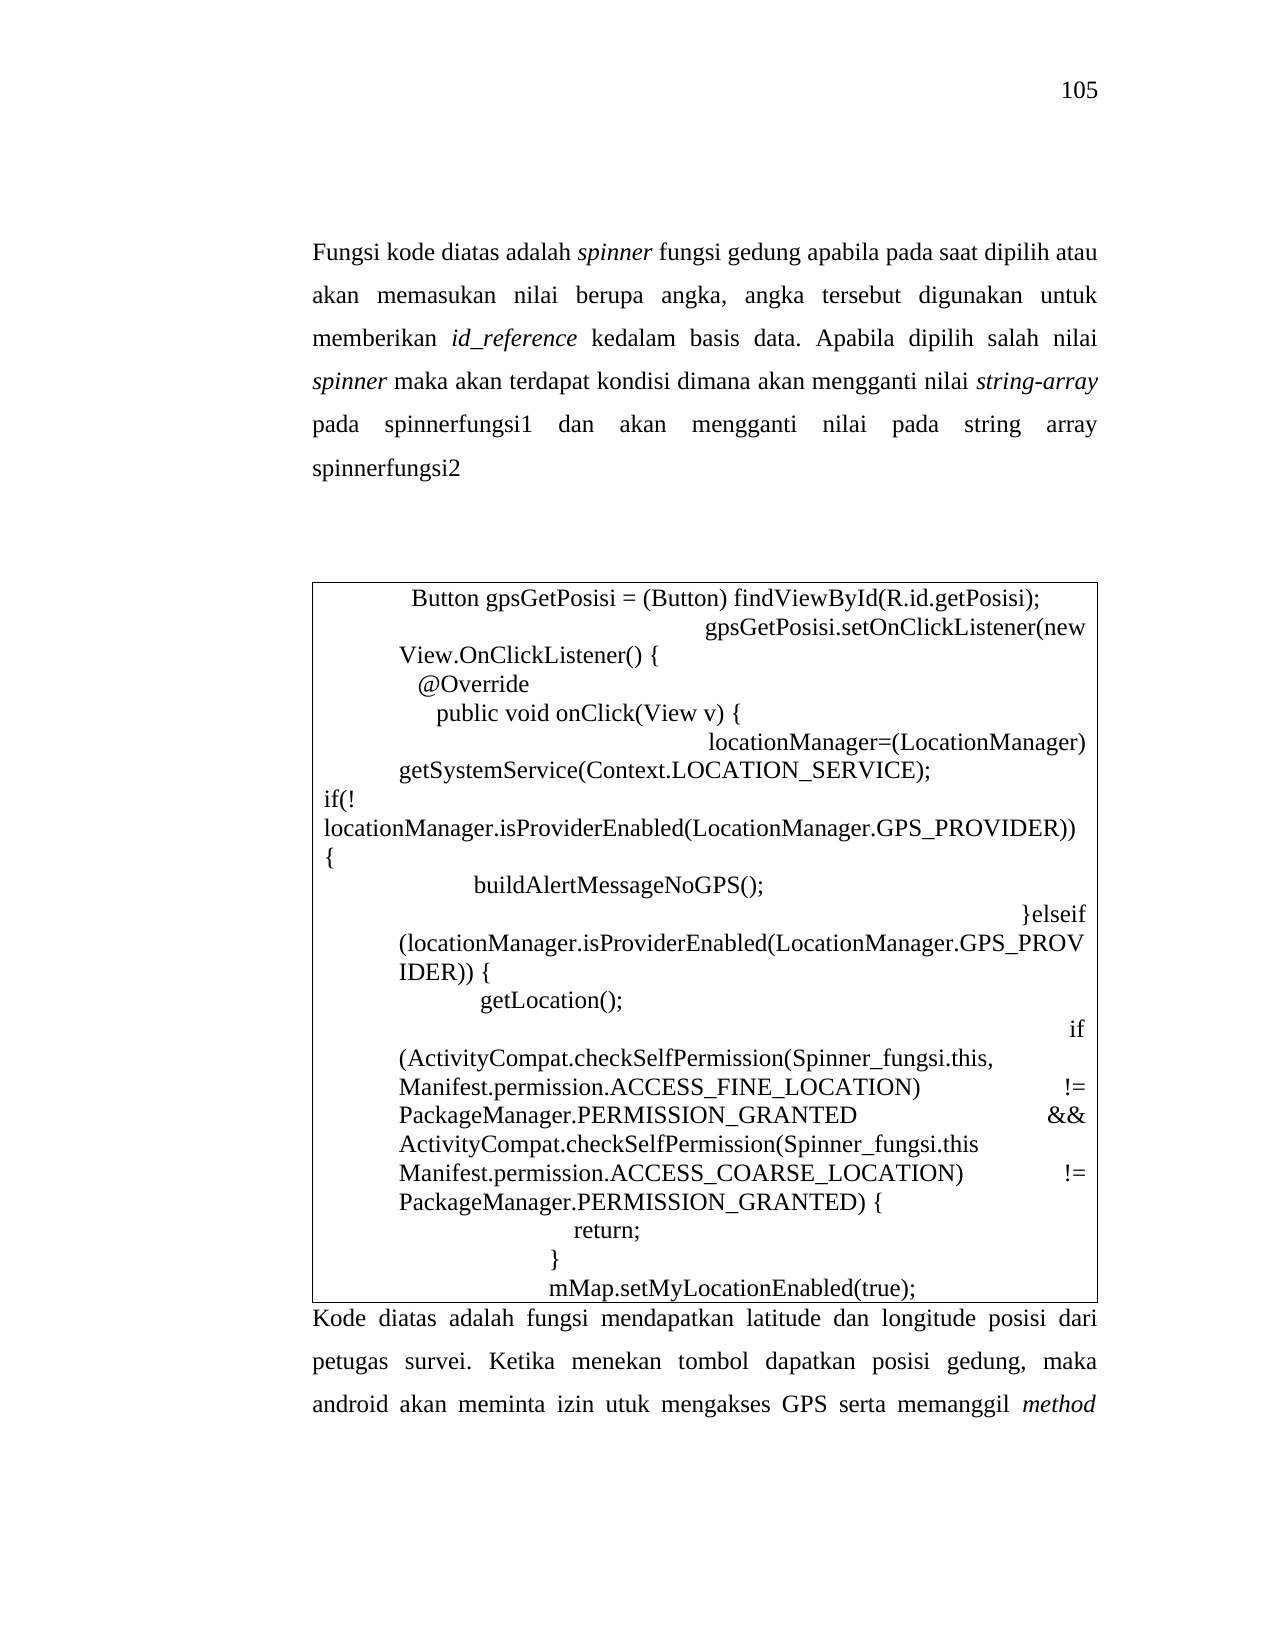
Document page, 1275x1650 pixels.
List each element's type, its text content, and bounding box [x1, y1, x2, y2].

list Fungsi kode diatas adalah spinner fungsi gedung apabila pada saat dipilih atau akan memasukan nilai berupa angka, angka tersebut digunakan untuk memberikan id_reference kedalam basis data. Apabila dipilih salah nilai spinner maka akan terdapat kondisi dimana akan mengganti nilai string-array pada spinnerfungsi1 dan akan mengganti nilai pada string array spinnerfungsi2 [312, 237, 1098, 481]
table_header Button gpsGetPosisi = (Button) findViewById(R.id.getPosisi); gpsGetPosisi.setOnClickListener(new View.OnClickListener() { @Override public void onClick(View v) { locationManager=(LocationManager) getSystemService(Context.LOCATION_SERVICE); if(!locationManager.isProviderEnabled(LocationManager.GPS_PROVIDER)) { buildAlertMessageNoGPS(); }elseif (locationManager.isProviderEnabled(LocationManager.GPS_PROVIDER)) { getLocation(); if (ActivityCompat.checkSelfPermission(Spinner_fungsi.this, Manifest.permission.ACCESS_FINE_LOCATION) != PackageManager.PERMISSION_GRANTED && ActivityCompat.checkSelfPermission(Spinner_fungsi.this Manifest.permission.ACCESS_COARSE_LOCATION) != PackageManager.PERMISSION_GRANTED) { return; } mMap.setMyLocationEnabled(true); [313, 583, 1097, 1302]
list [312, 1303, 1098, 1418]
